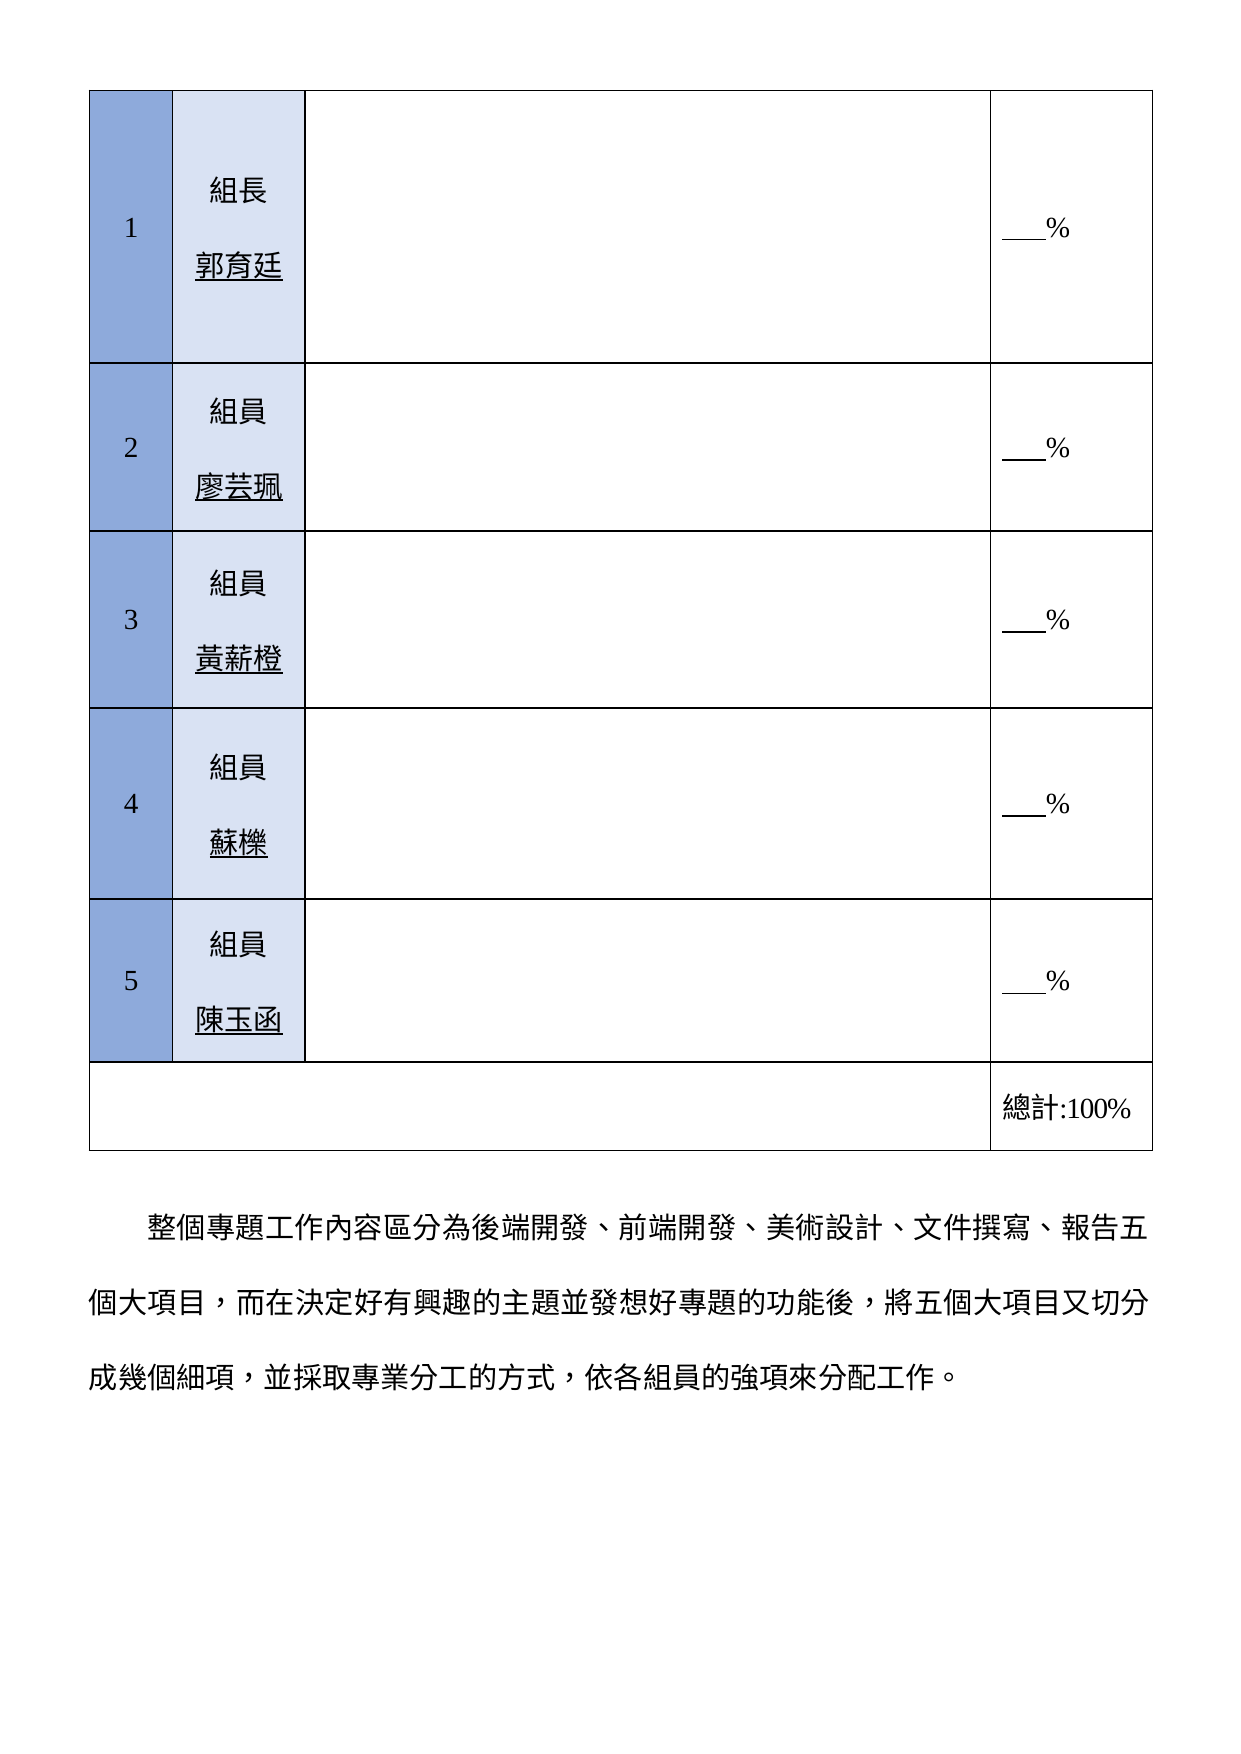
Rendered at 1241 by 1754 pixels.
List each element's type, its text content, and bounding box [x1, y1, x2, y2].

table_cell [306, 900, 990, 1061]
table_cell 5 [90, 900, 172, 1061]
text 整個專題工作內容區分為後端開發、前端開發、美術設計、文件撰寫、報告五個大項目，而在決定好有興趣的主題並發想好專題的功能後，將五個大項目又切分成幾個細項，並採取專業分工的方式，依各組員的強項來分配工作。 [89, 1189, 1152, 1414]
table_cell 總計:100% [991, 1063, 1152, 1150]
table_cell 組員 黃薪橙 [173, 532, 304, 707]
table_cell 3 [90, 532, 172, 707]
table_cell % [991, 709, 1152, 898]
table_cell % [991, 532, 1152, 707]
table_cell % [991, 364, 1152, 530]
table_cell 組長 郭育廷 [173, 91, 304, 362]
table_cell 1 [90, 91, 172, 362]
table_cell [306, 709, 990, 898]
table_cell [90, 1063, 990, 1150]
table_cell 組員 陳玉函 [173, 900, 304, 1061]
table_cell 組員 蘇櫟 [173, 709, 304, 898]
table_cell [306, 364, 990, 530]
table_cell [306, 532, 990, 707]
table_cell % [991, 900, 1152, 1061]
table_cell 組員 廖芸珮 [173, 364, 304, 530]
table_cell 2 [90, 364, 172, 530]
table_cell % [991, 91, 1152, 362]
table_cell 4 [90, 709, 172, 898]
table_cell [306, 91, 990, 362]
